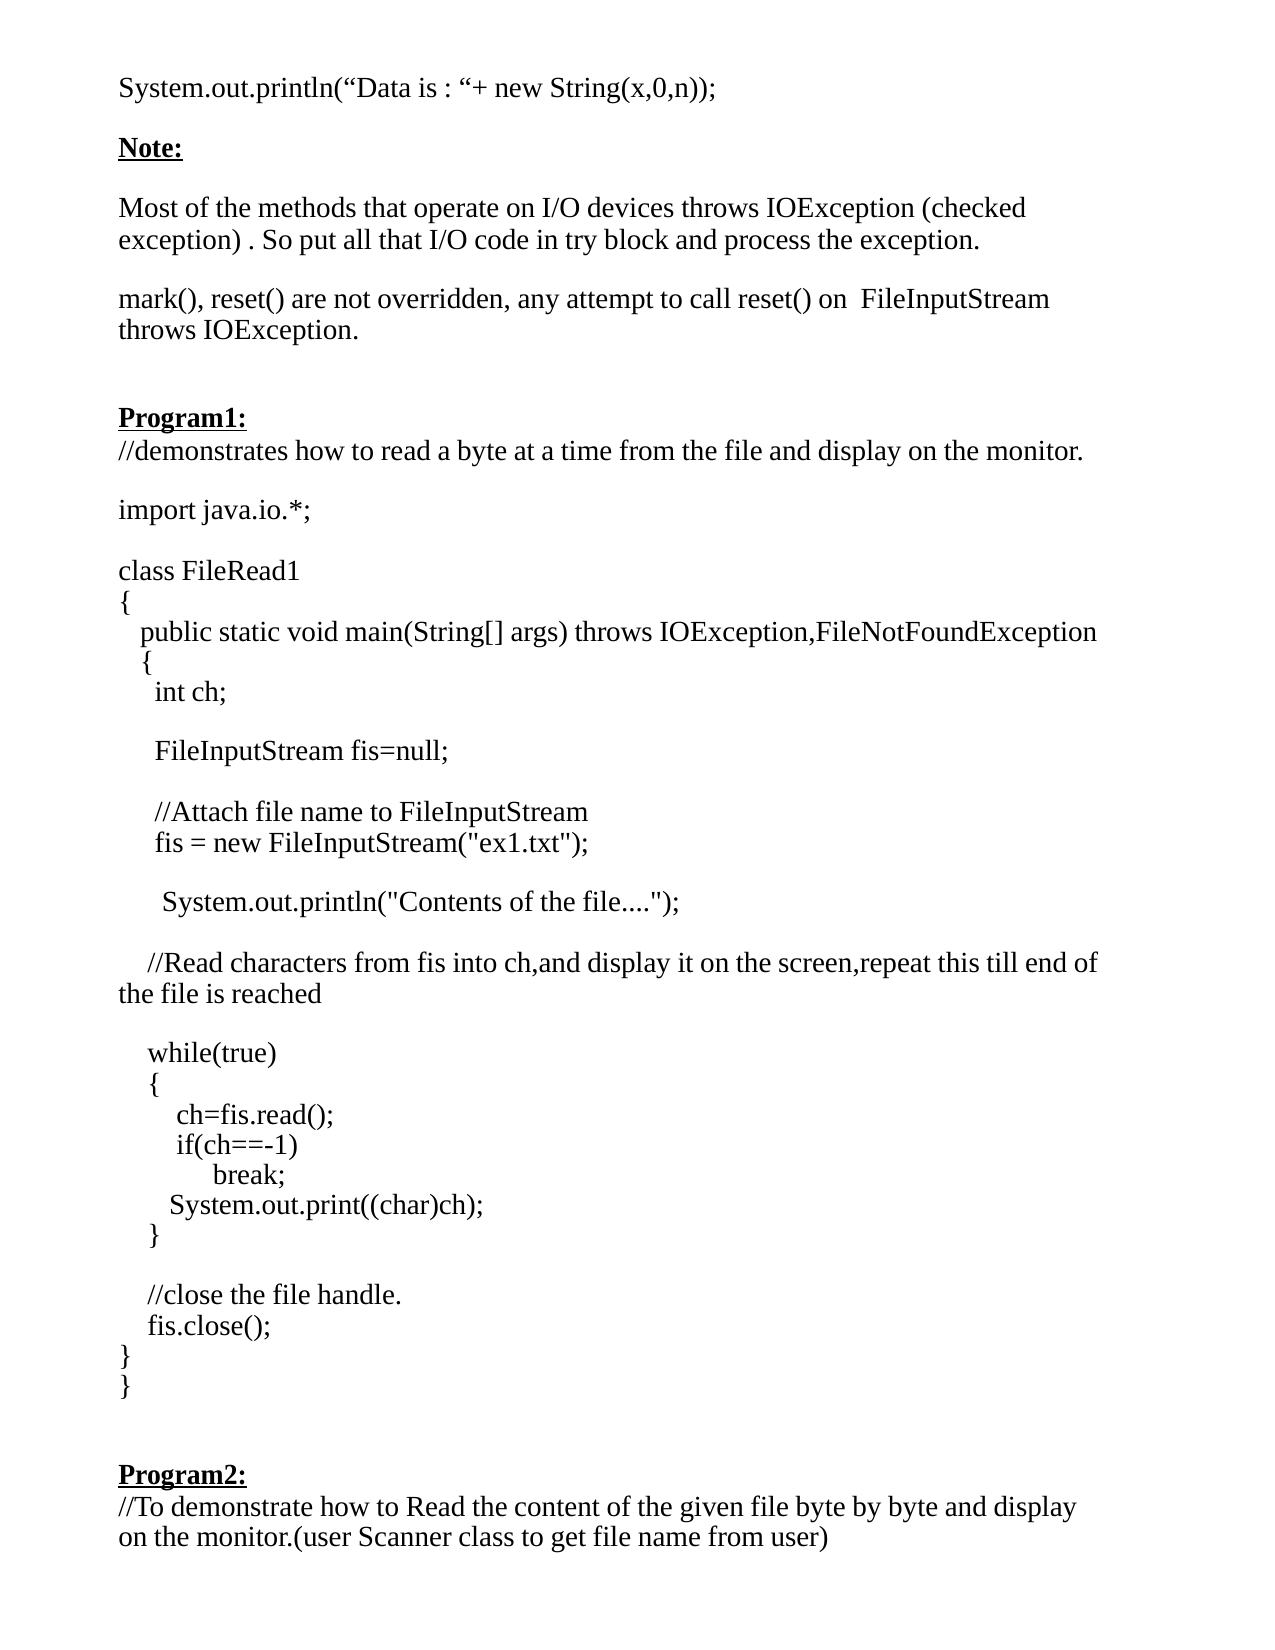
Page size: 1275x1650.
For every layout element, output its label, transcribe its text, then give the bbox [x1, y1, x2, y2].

text { [118, 587, 1275, 617]
text class FileRead1 [118, 552, 1275, 587]
text //demonstrates how to read a byte at a time from the file and display on the monitor. [118, 436, 1275, 466]
text { [118, 1070, 1275, 1100]
text System.out.println("Contents of the file...."); [118, 883, 1275, 919]
text //To demonstrate how to Read the content of the given file byte by byte and display [118, 1492, 1275, 1522]
text if(ch==-1) [118, 1130, 1275, 1160]
text break; [118, 1160, 1275, 1191]
text int ch; [118, 677, 1275, 708]
text exception) . So put all that I/O code in try block and process the exception. [118, 225, 1275, 255]
text System.out.println(“Data is : “+ new String(x,0,n)); [118, 72, 1275, 104]
text } [118, 1341, 1275, 1372]
text Program2: [118, 1452, 1275, 1492]
text while(true) [118, 1034, 1275, 1070]
text on the monitor.(user Scanner class to get file name from user) [118, 1522, 1275, 1552]
text { [118, 647, 1275, 677]
text import java.io.*; [118, 491, 1275, 527]
text public static void main(String[] args) throws IOException,FileNotFoundException [118, 617, 1275, 647]
text fis = new FileInputStream("ex1.txt"); [118, 828, 1275, 858]
text FileInputStream fis=null; [118, 733, 1275, 768]
text Most of the methods that operate on I/O devices throws IOException (checked [118, 189, 1275, 225]
text //close the file handle. [118, 1276, 1275, 1311]
text //Attach file name to FileInputStream [118, 793, 1275, 828]
text } [118, 1221, 1275, 1251]
text } [118, 1372, 1275, 1402]
text the file is reached [118, 979, 1275, 1009]
text throws IOException. [118, 315, 1275, 346]
text //Read characters from fis into ch,and display it on the screen,repeat this till end of [118, 944, 1275, 979]
text mark(), reset() are not overridden, any attempt to call reset() on FileInputStream [118, 280, 1275, 315]
text Program1: [118, 396, 1275, 436]
text ch=fis.read(); [118, 1100, 1275, 1130]
text System.out.print((char)ch); [118, 1191, 1275, 1221]
text Note: [118, 129, 1275, 164]
text fis.close(); [118, 1311, 1275, 1341]
